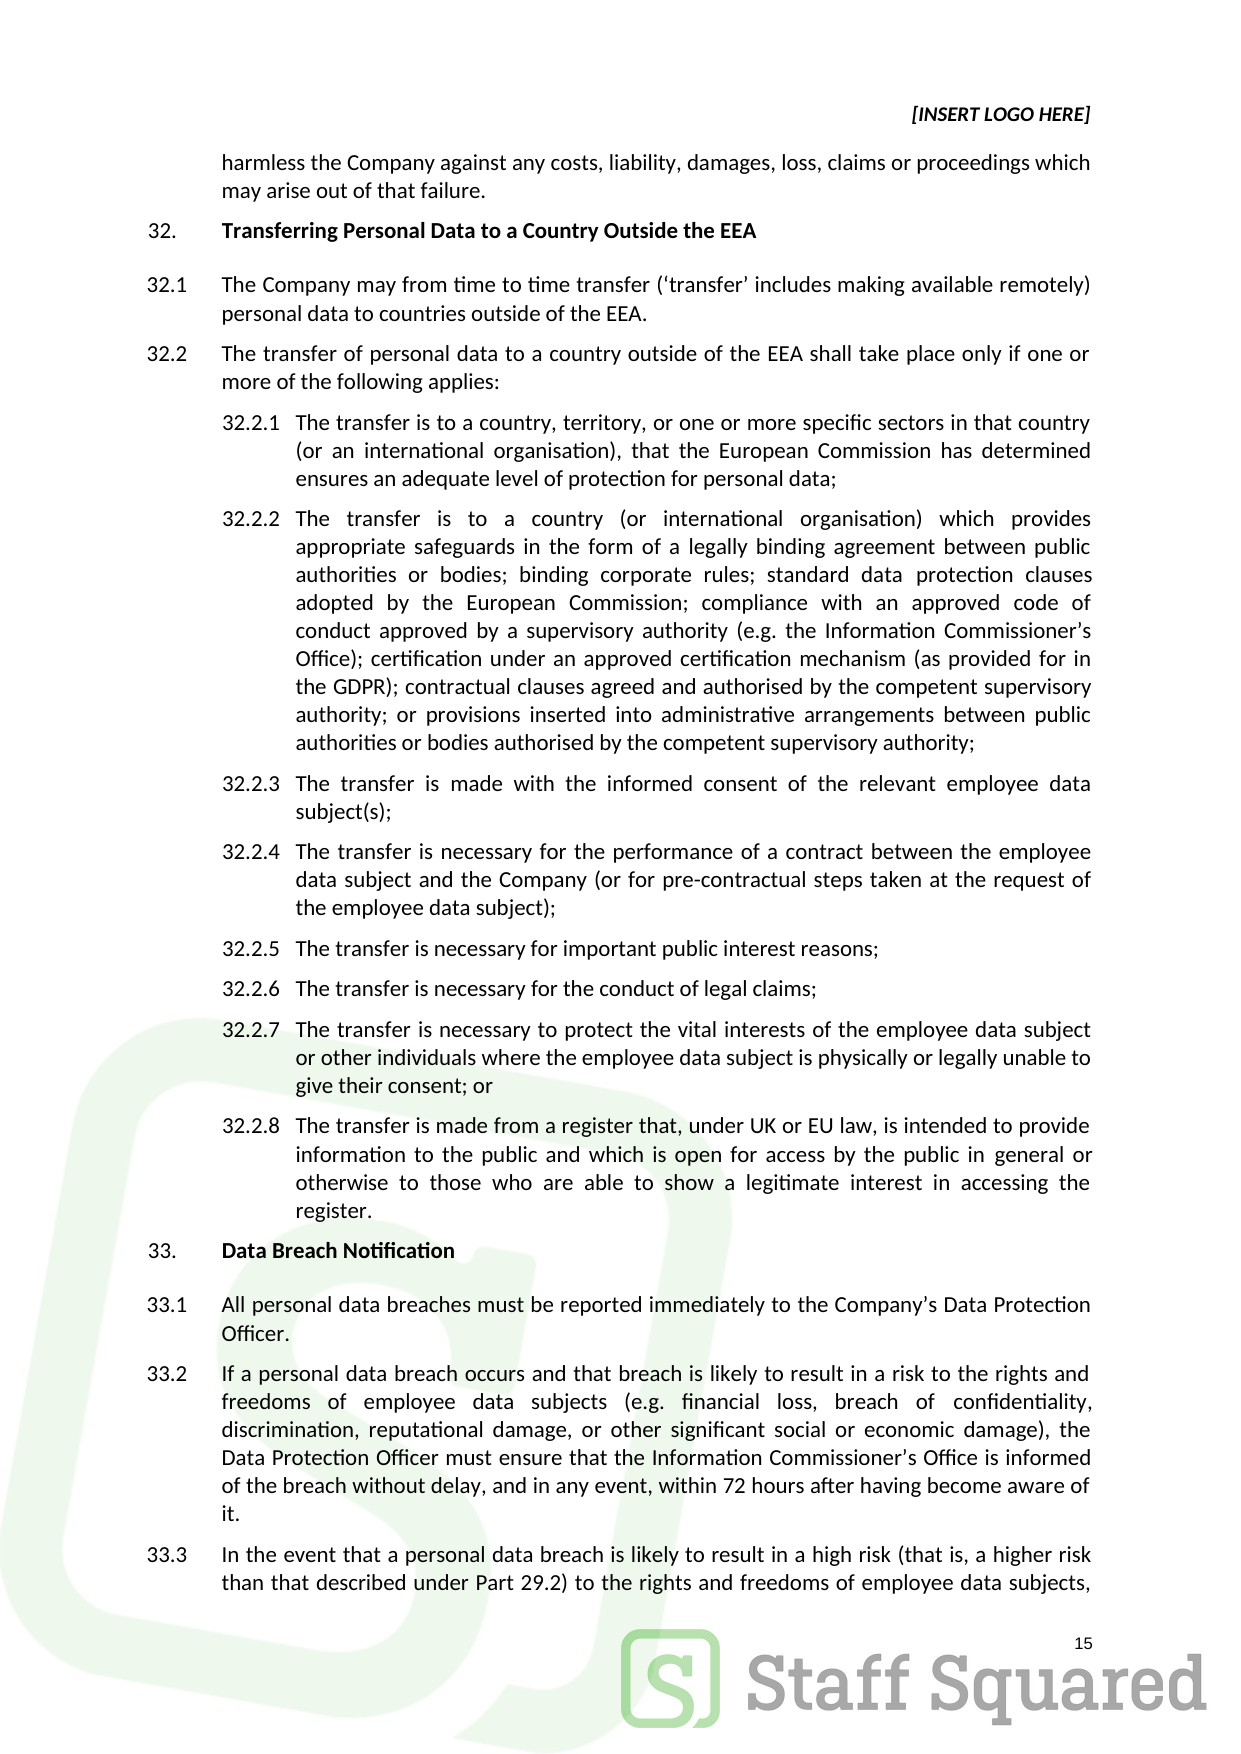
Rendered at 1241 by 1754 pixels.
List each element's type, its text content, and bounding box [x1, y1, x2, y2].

list The transfer is necessary to protect the vital interests of the employee data subject or other individuals where the employee data subject is physically or legally unable to give their consent; or [222, 1015, 1092, 1099]
list Transferring Personal Data to a Country Outside the EEA [148, 216, 1092, 271]
list The transfer is necessary for important public interest reasons; [222, 934, 1092, 962]
picture [0, 0, 1241, 1754]
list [146, 1540, 1092, 1596]
list The transfer is necessary for the conduct of legal claims; [222, 974, 1092, 1003]
list The transfer is made from a register that, under UK or EU law, is intended to provide information to the public and which is open for access by the public in general or otherwise to those who are able to show a legitimate interest in accessing the register. [222, 1112, 1092, 1224]
list The transfer is to a country, territory, or one or more specific sectors in that country (or an international organisation), that the European Commission has determined ensures an adequate level of protection for personal data; [222, 408, 1092, 492]
list The transfer of personal data to a country outside of the EEA shall take place only if one or more of the following applies: [146, 339, 1092, 395]
list The Company may from time to time transfer (‘transfer’ includes making available remotely) personal data to countries outside of the EEA. [146, 271, 1092, 327]
list The transfer is made with the informed consent of the relevant employee data subject(s); [222, 769, 1092, 825]
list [146, 148, 1092, 204]
list All personal data breaches must be reported immediately to the Company’s Data Protection Officer. [146, 1291, 1092, 1347]
list Data Breach Notification [148, 1236, 1092, 1291]
list The transfer is to a country (or international organisation) which provides appropriate safeguards in the form of a legally binding agreement between public authorities or bodies; binding corporate rules; standard data protection clauses adopted by the European Commission; compliance with an approved code of conduct approved by a supervisory authority (e.g. the Information Commissioner’s Office); certification under an approved certification mechanism (as provided for in the GDPR); contractual clauses agreed and authorised by the competent supervisory authority; or provisions inserted into administrative arrangements between public authorities or bodies authorised by the competent supervisory authority; [222, 504, 1092, 756]
list If a personal data breach occurs and that breach is likely to result in a risk to the rights and freedoms of employee data subjects (e.g. financial loss, breach of confidentiality, discrimination, reputational damage, or other significant social or economic damage), the Data Protection Officer must ensure that the Information Commissioner’s Office is informed of the breach without delay, and in any event, within 72 hours after having become aware of it. [146, 1359, 1092, 1527]
list The transfer is necessary for the performance of a contract between the employee data subject and the Company (or for pre-contractual steps taken at the request of the employee data subject); [222, 837, 1092, 922]
